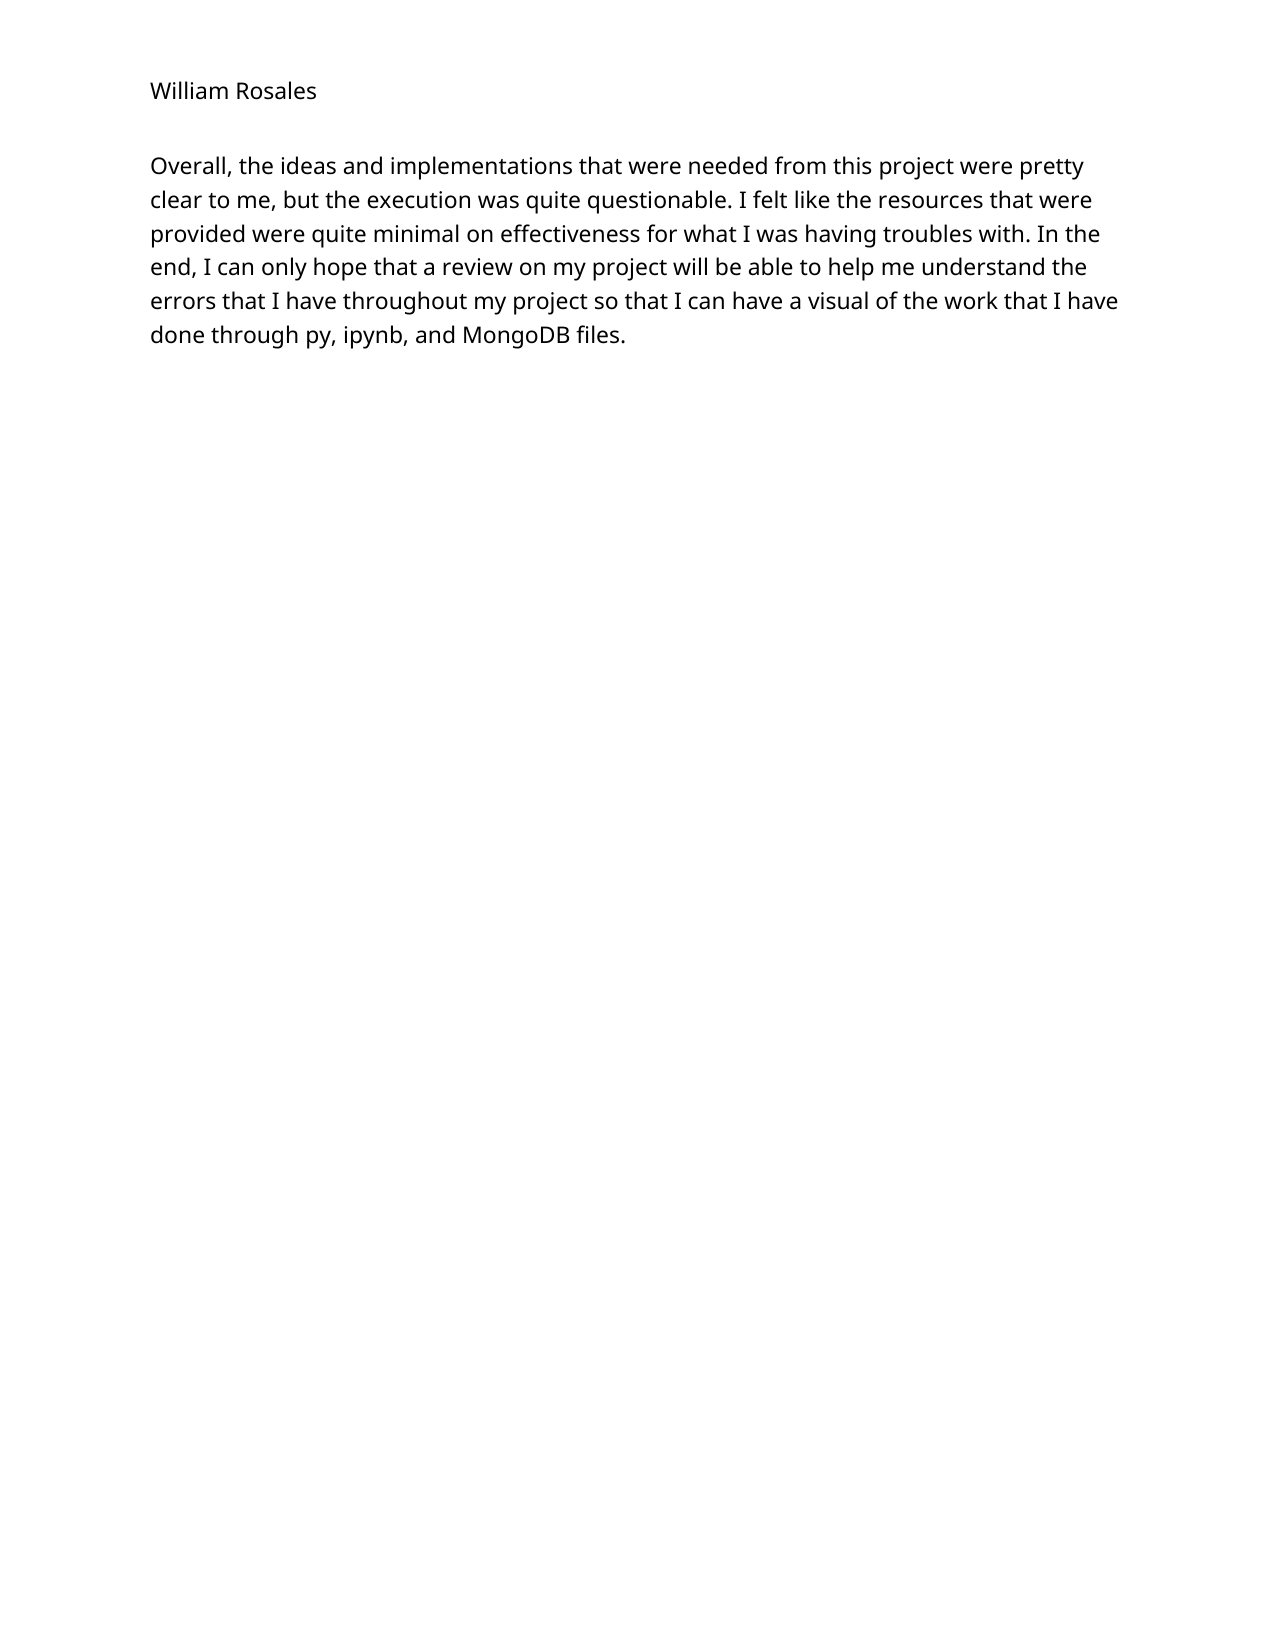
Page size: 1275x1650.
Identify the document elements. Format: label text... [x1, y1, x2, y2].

text Overall, the ideas and implementations that were needed from this project were pretty clear to me, but the execution was quite questionable. I felt like the resources that were provided were quite minimal on effectiveness for what I was having troubles with. In the end, I can only hope that a review on my project will be able to help me understand the errors that I have throughout my project so that I can have a visual of the work that I have done through py, ipynb, and MongoDB files. [150, 150, 1125, 350]
